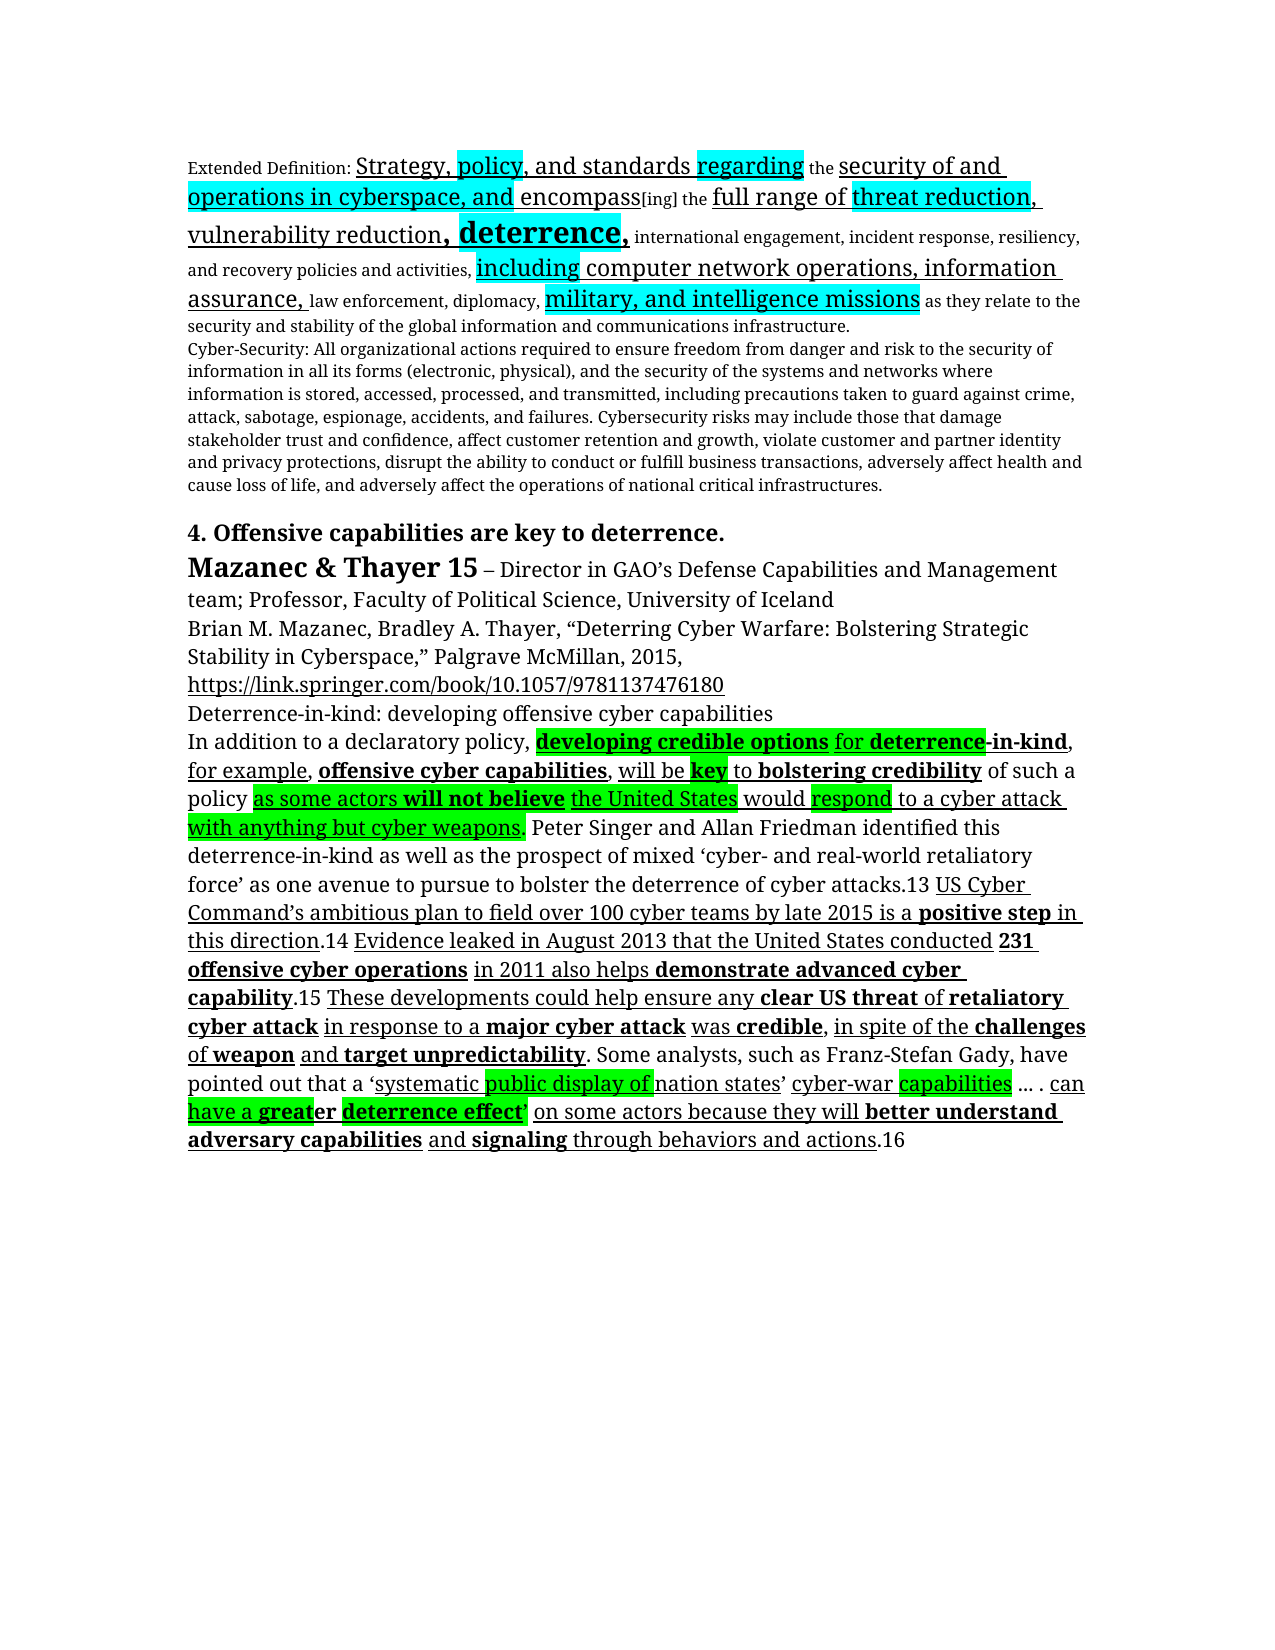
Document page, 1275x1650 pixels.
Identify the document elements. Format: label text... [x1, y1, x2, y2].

text In addition to a declaratory policy, developing credible options for deterrence-in-kind, for example, offensive cyber capabilities, will be key to bolstering credibility of such a policy as some actors will not believe the United States would respond to a cyber attack with anything but cyber weapons. Peter Singer and Allan Friedman identified this deterrence-in-kind as well as the prospect of mixed ‘cyber- and real-world retaliatory force’ as one avenue to pursue to bolster the deterrence of cyber attacks.13 US Cyber Command’s ambitious plan to field over 100 cyber teams by late 2015 is a positive step in this direction.14 Evidence leaked in August 2013 that the United States conducted 231 offensive cyber operations in 2011 also helps demonstrate advanced cyber capability.15 These developments could help ensure any clear US threat of retaliatory cyber attack in response to a major cyber attack was credible, in spite of the challenges of weapon and target unpredictability. Some analysts, such as Franz-Stefan Gady, have pointed out that a ‘systematic public display of nation states’ cyber-war capabilities ... . can have a greater deterrence effect’ on some actors because they will better understand adversary capabilities and signaling through behaviors and actions.16 [187, 727, 1087, 1154]
text Cyber-Security: All organizational actions required to ensure freedom from danger and risk to the security of information in all its forms (electronic, physical), and the security of the systems and networks where information is stored, accessed, processed, and transmitted, including precautions taken to guard against crime, attack, sabotage, espionage, accidents, and failures. Cybersecurity risks may include those that damage stakeholder trust and confidence, affect customer retention and growth, violate customer and partner identity and privacy protections, disrupt the ability to conduct or fulfill business transactions, adversely affect health and cause loss of life, and adversely affect the operations of national critical infrastructures. [187, 337, 1087, 496]
subtitle 4. Offensive capabilities are key to deterrence. [187, 517, 1087, 548]
text Deterrence-in-kind: developing offensive cyber capabilities [187, 699, 1087, 727]
text Brian M. Mazanec, Bradley A. Thayer, “Deterring Cyber Warfare: Bolstering Strategic Stability in Cyberspace,” Palgrave McMillan, 2015, https://link.springer.com/book/10.1057/9781137476180 [187, 614, 1087, 699]
text Mazanec & Thayer 15 – Director in GAO’s Defense Capabilities and Management team; Professor, Faculty of Political Science, University of Iceland [187, 548, 1087, 614]
text Extended Definition: Strategy, policy, and standards regarding the security of and operations in cyberspace, and encompass[ing] the full range of threat reduction, vulnerability reduction, deterrence, international engagement, incident response, resiliency, and recovery policies and activities, including computer network operations, information assurance, law enforcement, diplomacy, military, and intelligence missions as they relate to the security and stability of the global information and communications infrastructure. [187, 150, 1087, 337]
